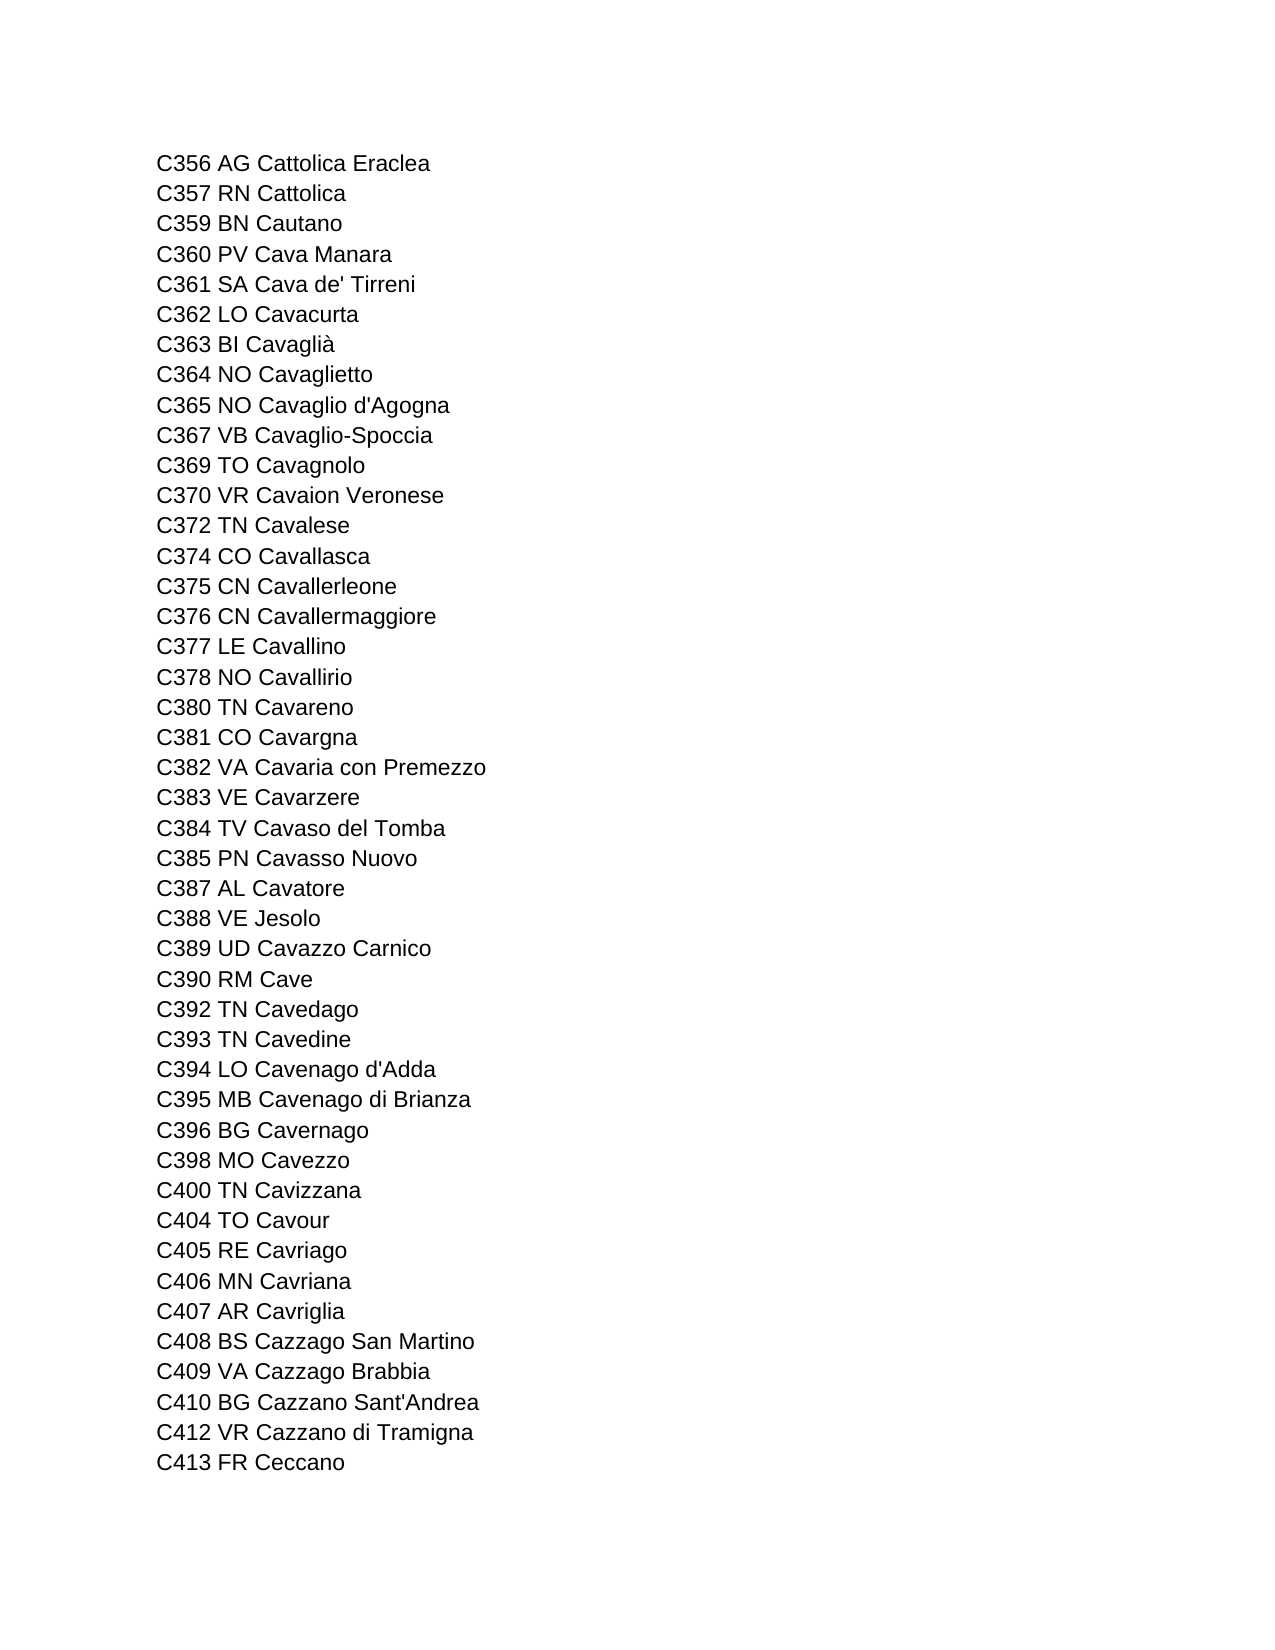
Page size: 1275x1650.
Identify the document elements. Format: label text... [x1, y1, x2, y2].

text C378 NO Cavallirio [150, 663, 1125, 690]
text C387 AL Cavatore [150, 875, 1125, 901]
text C405 RE Cavriago [150, 1237, 1125, 1264]
text C400 TN Cavizzana [150, 1177, 1125, 1203]
text C364 NO Cavaglietto [150, 361, 1125, 388]
text C384 TV Cavaso del Tomba [150, 814, 1125, 841]
text C396 BG Cavernago [150, 1117, 1125, 1143]
text C370 VR Cavaion Veronese [150, 482, 1125, 509]
text C413 FR Ceccano [150, 1449, 1125, 1475]
text C365 NO Cavaglio d'Agogna [150, 392, 1125, 418]
text C382 VA Cavaria con Premezzo [150, 754, 1125, 781]
text C406 MN Cavriana [150, 1268, 1125, 1294]
text C392 TN Cavedago [150, 996, 1125, 1022]
text C410 BG Cazzano Sant'Andrea [150, 1388, 1125, 1415]
text C389 UD Cavazzo Carnico [150, 935, 1125, 962]
text C372 TN Cavalese [150, 512, 1125, 539]
text C356 AG Cattolica Eraclea [150, 150, 1125, 176]
text C359 BN Cautano [150, 210, 1125, 237]
text C381 CO Cavargna [150, 724, 1125, 750]
text C409 VA Cazzago Brabbia [150, 1358, 1125, 1385]
text C393 TN Cavedine [150, 1026, 1125, 1052]
text C369 TO Cavagnolo [150, 452, 1125, 478]
text C412 VR Cazzano di Tramigna [150, 1419, 1125, 1445]
text C408 BS Cazzago San Martino [150, 1328, 1125, 1354]
text C394 LO Cavenago d'Adda [150, 1056, 1125, 1083]
text C395 MB Cavenago di Brianza [150, 1086, 1125, 1113]
text C360 PV Cava Manara [150, 241, 1125, 267]
text C377 LE Cavallino [150, 633, 1125, 660]
text C380 TN Cavareno [150, 694, 1125, 720]
text C398 MO Cavezzo [150, 1147, 1125, 1173]
text C357 RN Cattolica [150, 180, 1125, 207]
text C375 CN Cavallerleone [150, 573, 1125, 599]
text C367 VB Cavaglio-Spoccia [150, 422, 1125, 448]
text C383 VE Cavarzere [150, 784, 1125, 811]
text C363 BI Cavaglià [150, 331, 1125, 358]
text C407 AR Cavriglia [150, 1298, 1125, 1324]
text C376 CN Cavallermaggiore [150, 603, 1125, 629]
text C388 VE Jesolo [150, 905, 1125, 932]
text C385 PN Cavasso Nuovo [150, 845, 1125, 871]
text C361 SA Cava de' Tirreni [150, 271, 1125, 297]
text C374 CO Cavallasca [150, 543, 1125, 569]
text C404 TO Cavour [150, 1207, 1125, 1234]
text C362 LO Cavacurta [150, 301, 1125, 327]
text C390 RM Cave [150, 966, 1125, 992]
